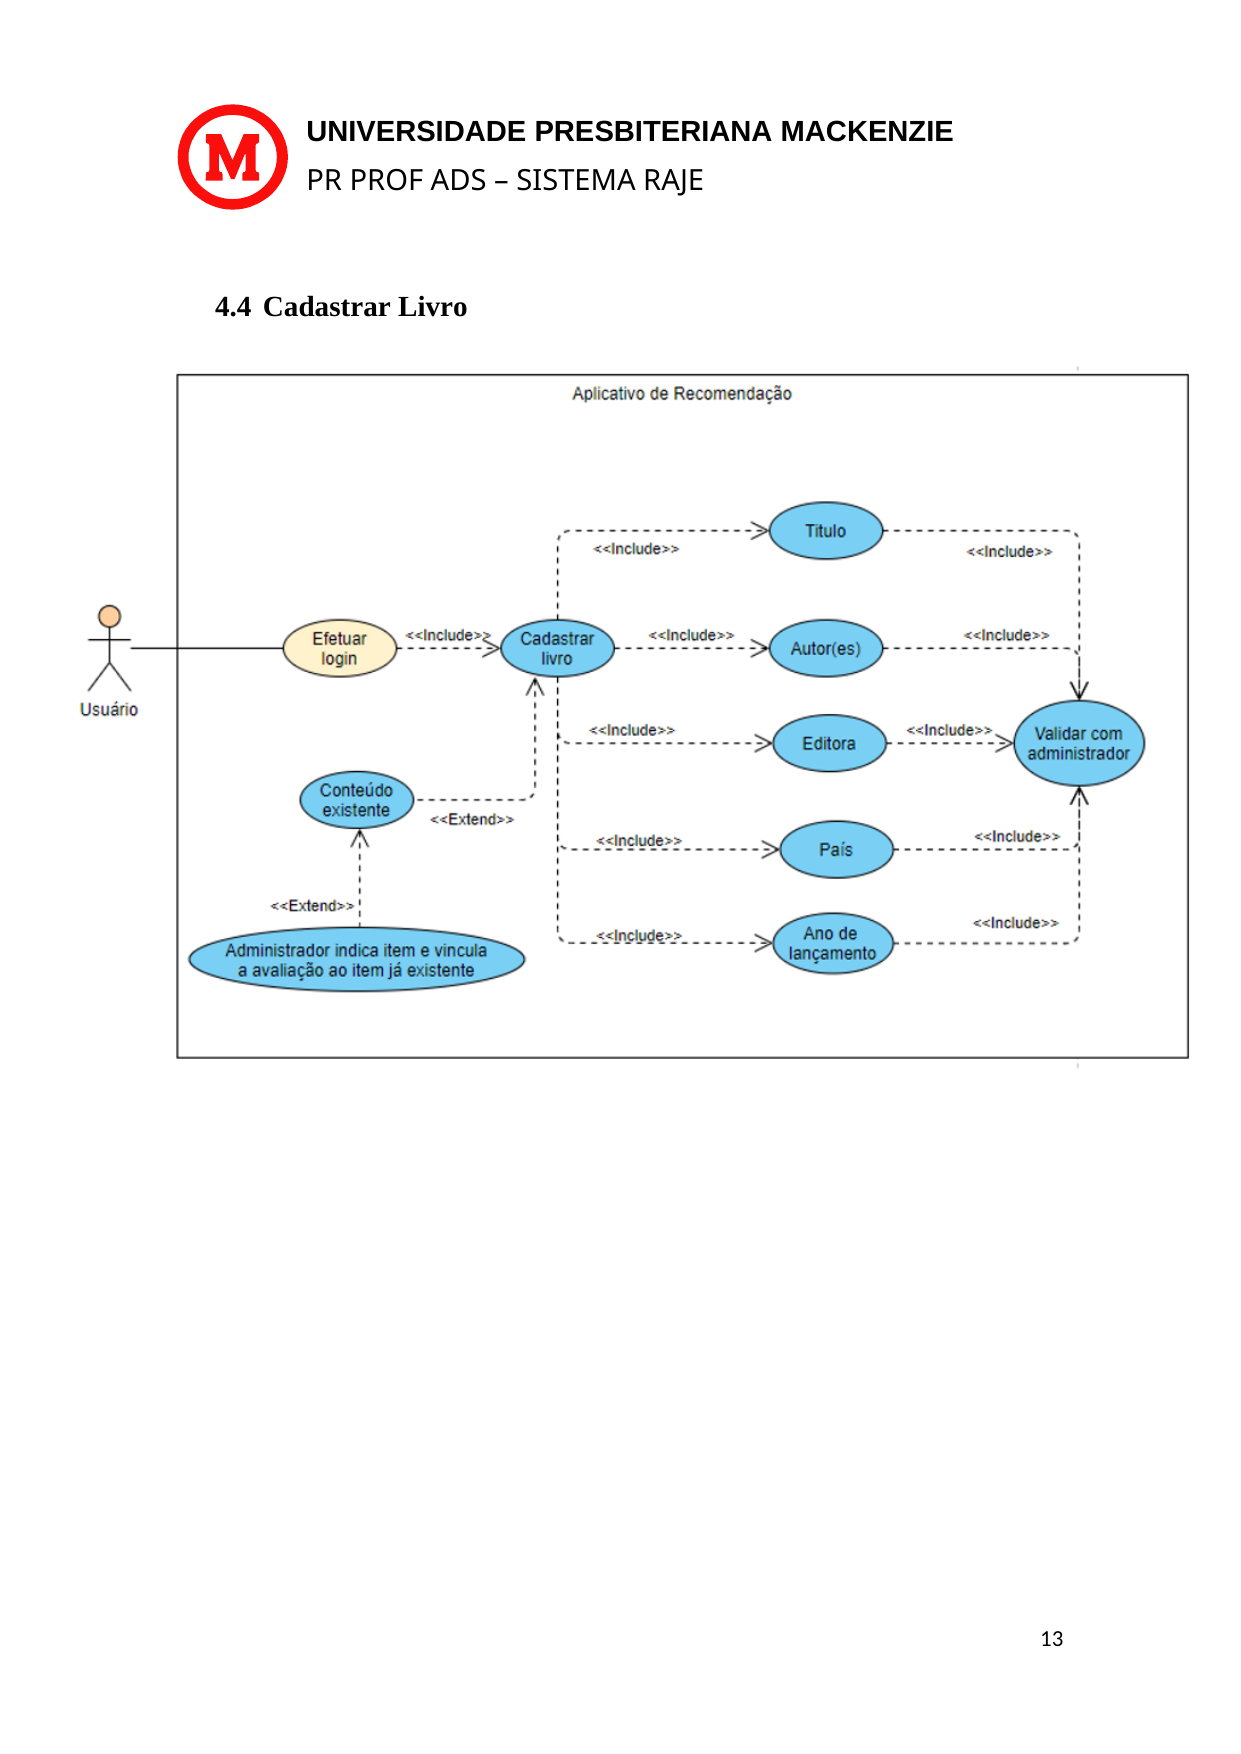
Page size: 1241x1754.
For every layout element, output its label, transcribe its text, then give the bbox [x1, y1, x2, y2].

picture [57, 366, 1198, 1069]
subtitle Cadastrar Livro [215, 289, 1063, 322]
